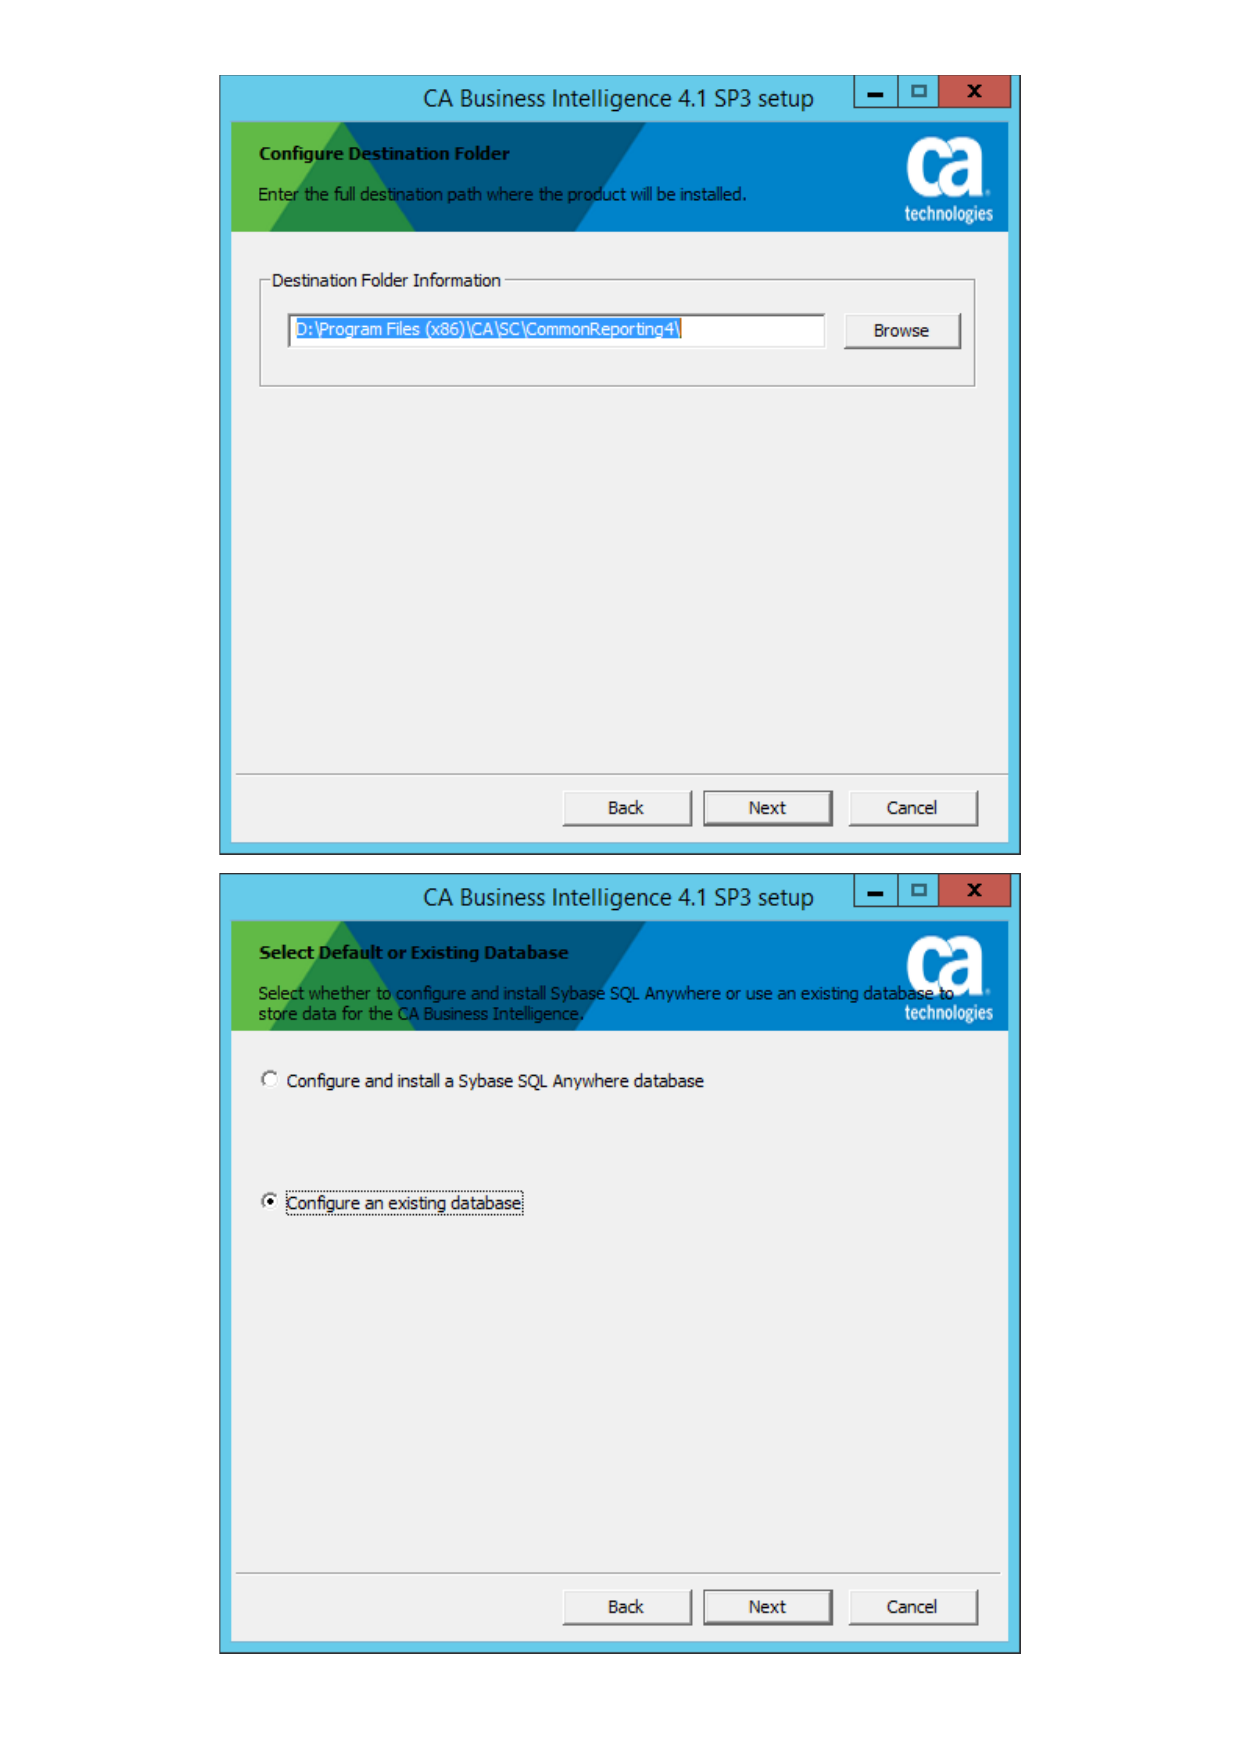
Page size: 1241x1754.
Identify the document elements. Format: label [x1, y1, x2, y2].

picture [219, 873, 1021, 1654]
picture [219, 75, 1021, 855]
